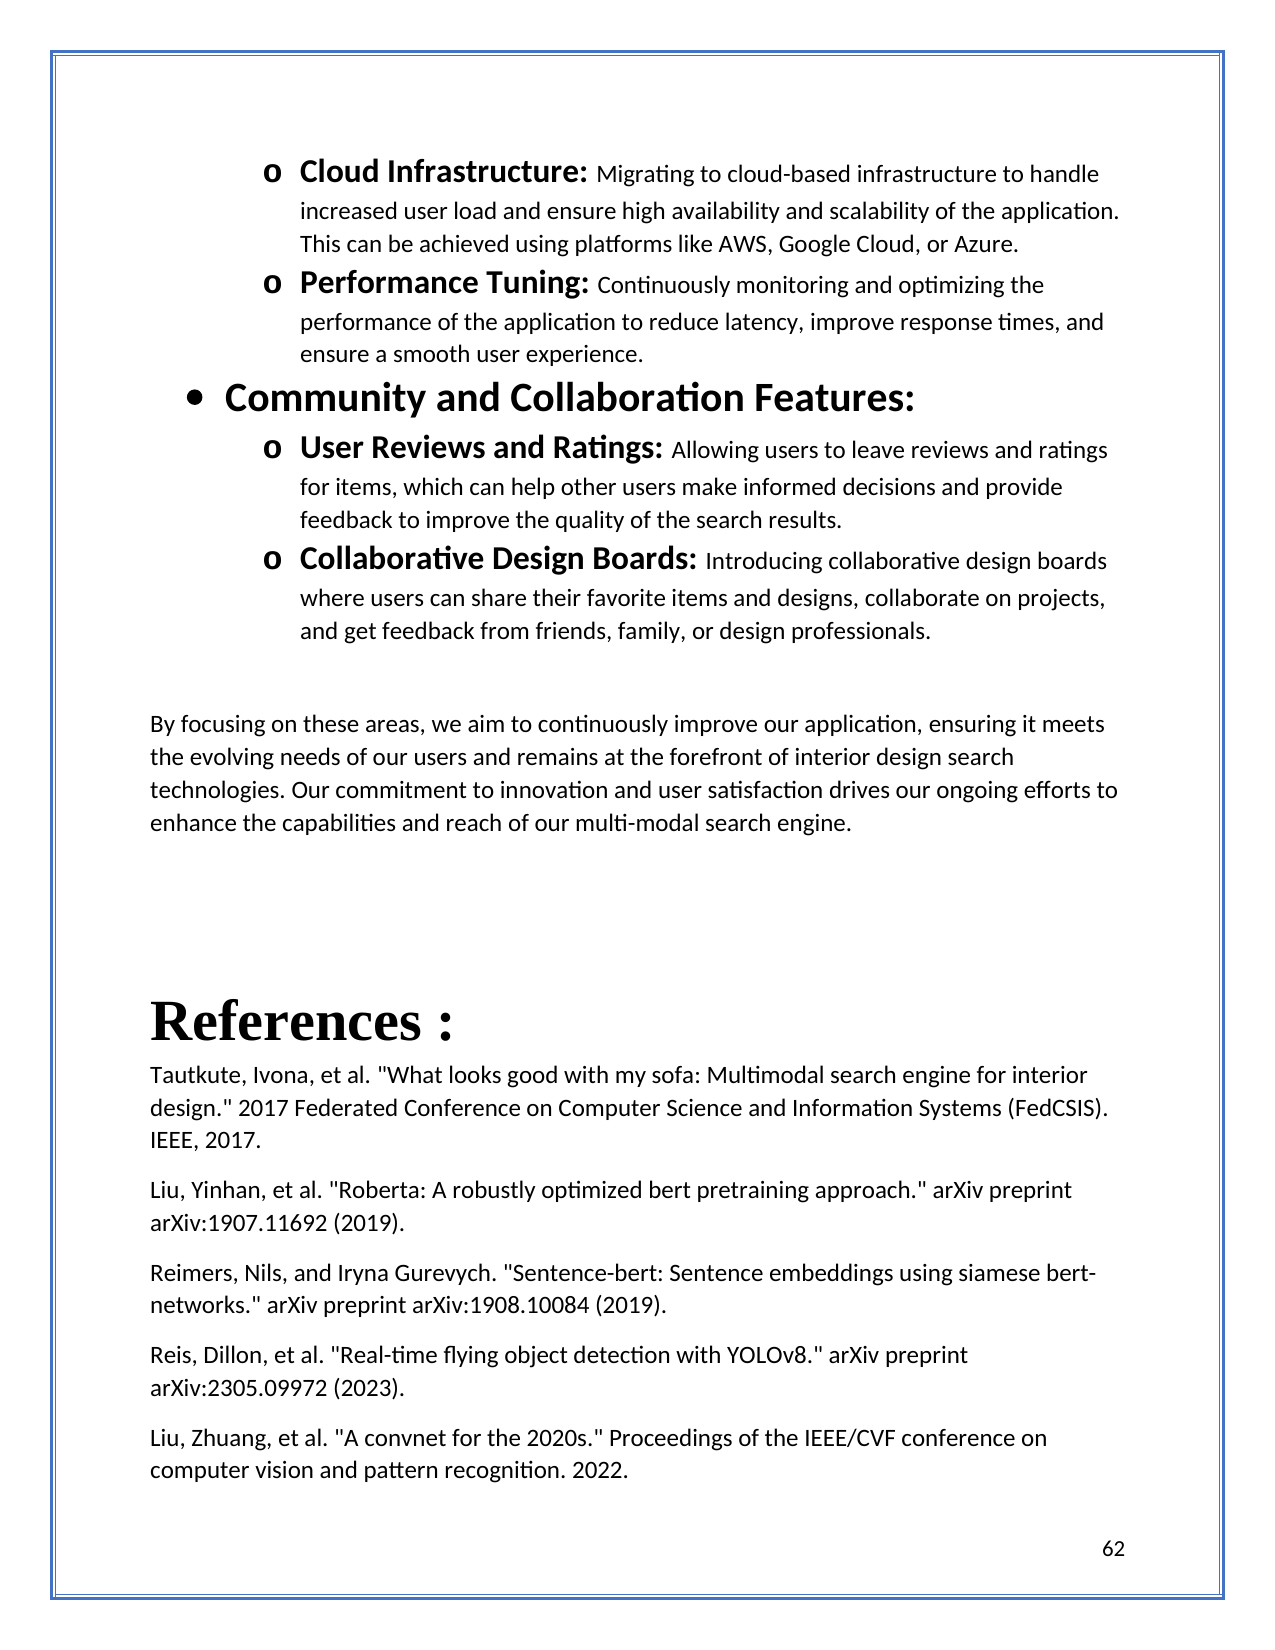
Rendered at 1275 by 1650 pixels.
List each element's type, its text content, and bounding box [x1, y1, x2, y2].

text Liu, Zhuang, et al. "A convnet for the 2020s." Proceedings of the IEEE/CVF conference on computer vision and pattern recognition. 2022. [150, 1422, 1125, 1485]
list User Reviews and Ratings: Allowing users to leave reviews and ratings for items, which can help other users make informed decisions and provide feedback to improve the quality of the search results. [262, 426, 1125, 535]
list Community and Collaboration Features: [187, 371, 1125, 422]
text Liu, Yinhan, et al. "Roberta: A robustly optimized bert pretraining approach." arXiv preprint arXiv:1907.11692 (2019). [150, 1174, 1125, 1238]
subtitle References : [150, 986, 1125, 1053]
text By focusing on these areas, we aim to continuously improve our application, ensuring it meets the evolving needs of our users and remains at the forefront of interior design search technologies. Our commitment to innovation and user satisfaction drives our ongoing efforts to enhance the capabilities and reach of our multi-modal search engine. [150, 708, 1125, 838]
text Reimers, Nils, and Iryna Gurevych. "Sentence-bert: Sentence embeddings using siamese bert-networks." arXiv preprint arXiv:1908.10084 (2019). [150, 1257, 1125, 1320]
list Collaborative Design Boards: Introducing collaborative design boards where users can share their favorite items and designs, collaborate on projects, and get feedback from friends, family, or design professionals. [262, 537, 1125, 645]
list Performance Tuning: Continuously monitoring and optimizing the performance of the application to reduce latency, improve response times, and ensure a smooth user experience. [262, 261, 1125, 369]
list Cloud Infrastructure: Migrating to cloud-based infrastructure to handle increased user load and ensure high availability and scalability of the application. This can be achieved using platforms like AWS, Google Cloud, or Azure. [262, 150, 1125, 258]
text Reis, Dillon, et al. "Real-time flying object detection with YOLOv8." arXiv preprint arXiv:2305.09972 (2023). [150, 1339, 1125, 1403]
text Tautkute, Ivona, et al. "What looks good with my sofa: Multimodal search engine for interior design." 2017 Federated Conference on Computer Science and Information Systems (FedCSIS). IEEE, 2017. [150, 1059, 1125, 1155]
